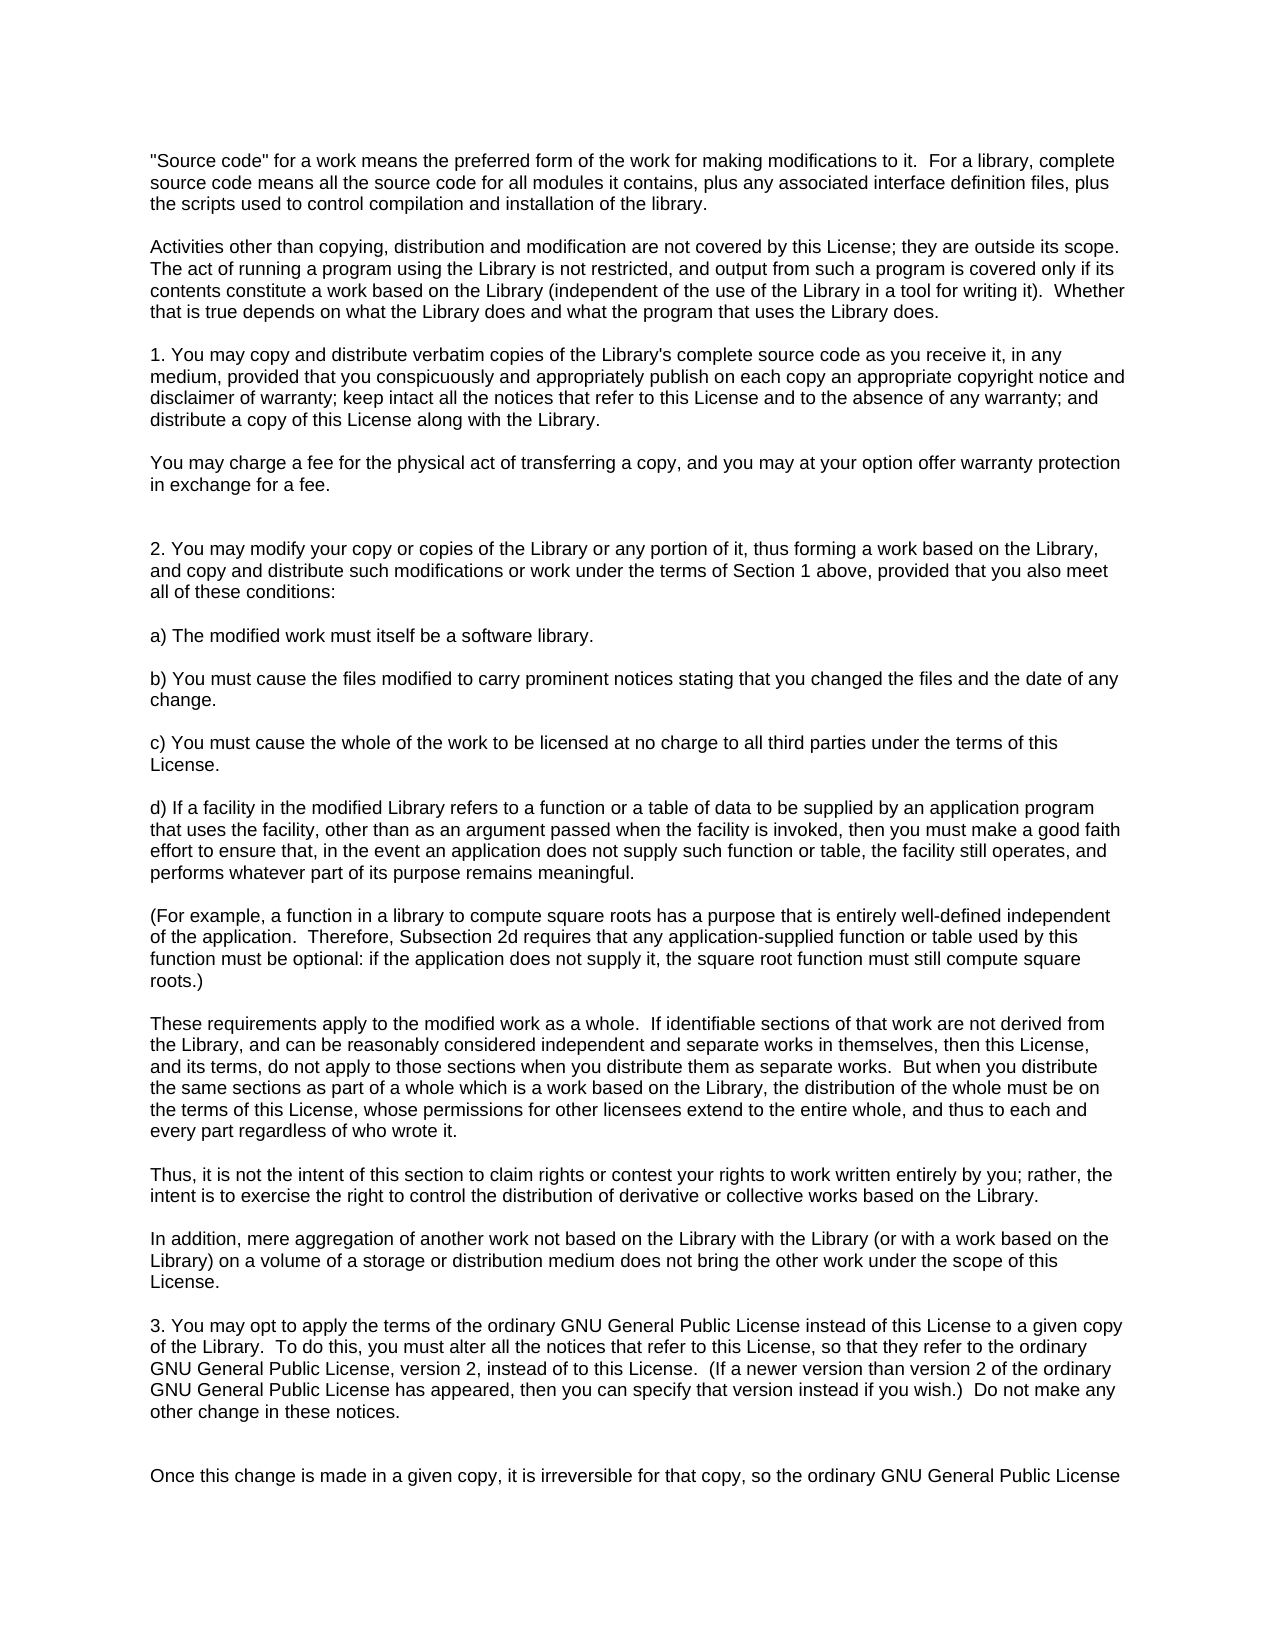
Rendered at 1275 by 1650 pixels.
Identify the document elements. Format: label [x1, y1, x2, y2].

text [150, 150, 1125, 1487]
